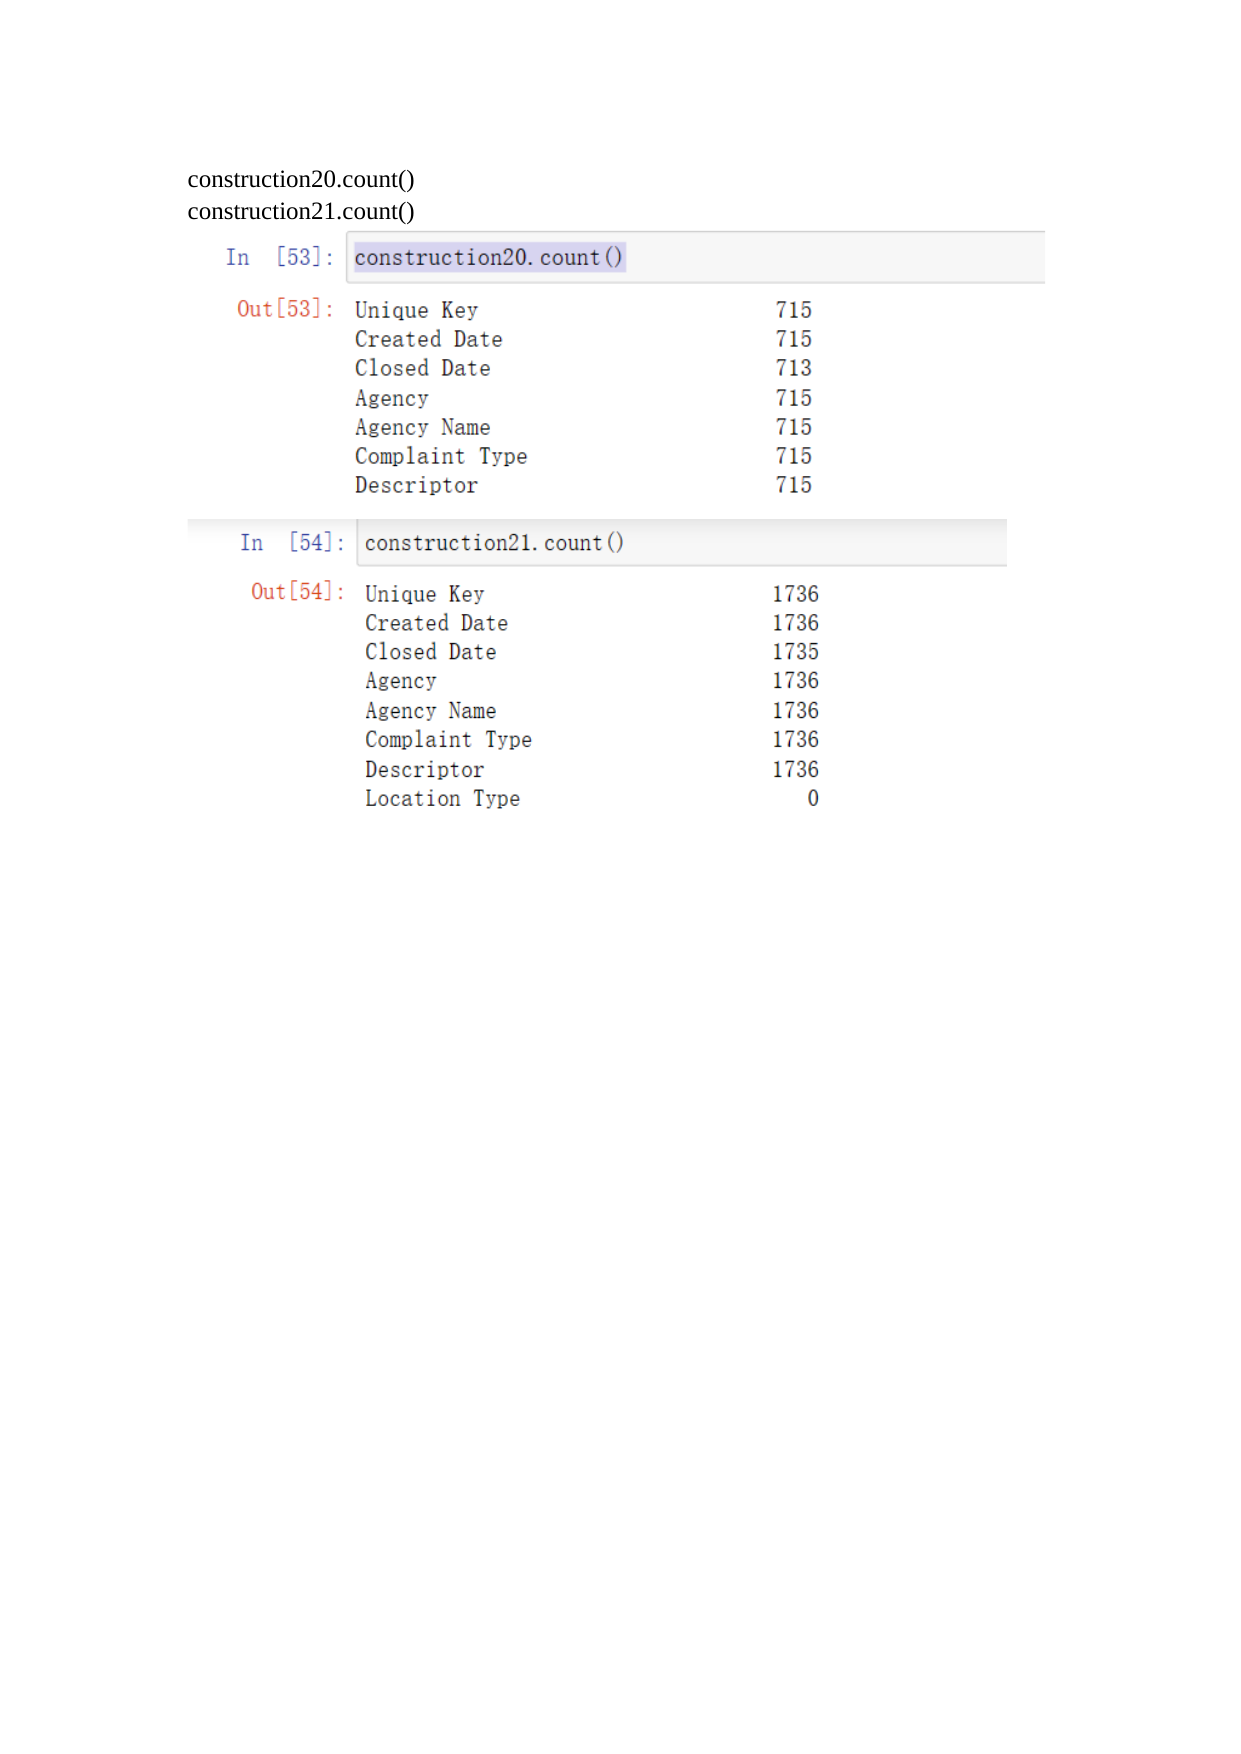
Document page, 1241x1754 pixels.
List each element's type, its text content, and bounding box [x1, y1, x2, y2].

text construction20.count() [187, 162, 1053, 194]
picture [187, 227, 1046, 504]
picture [187, 519, 1007, 811]
